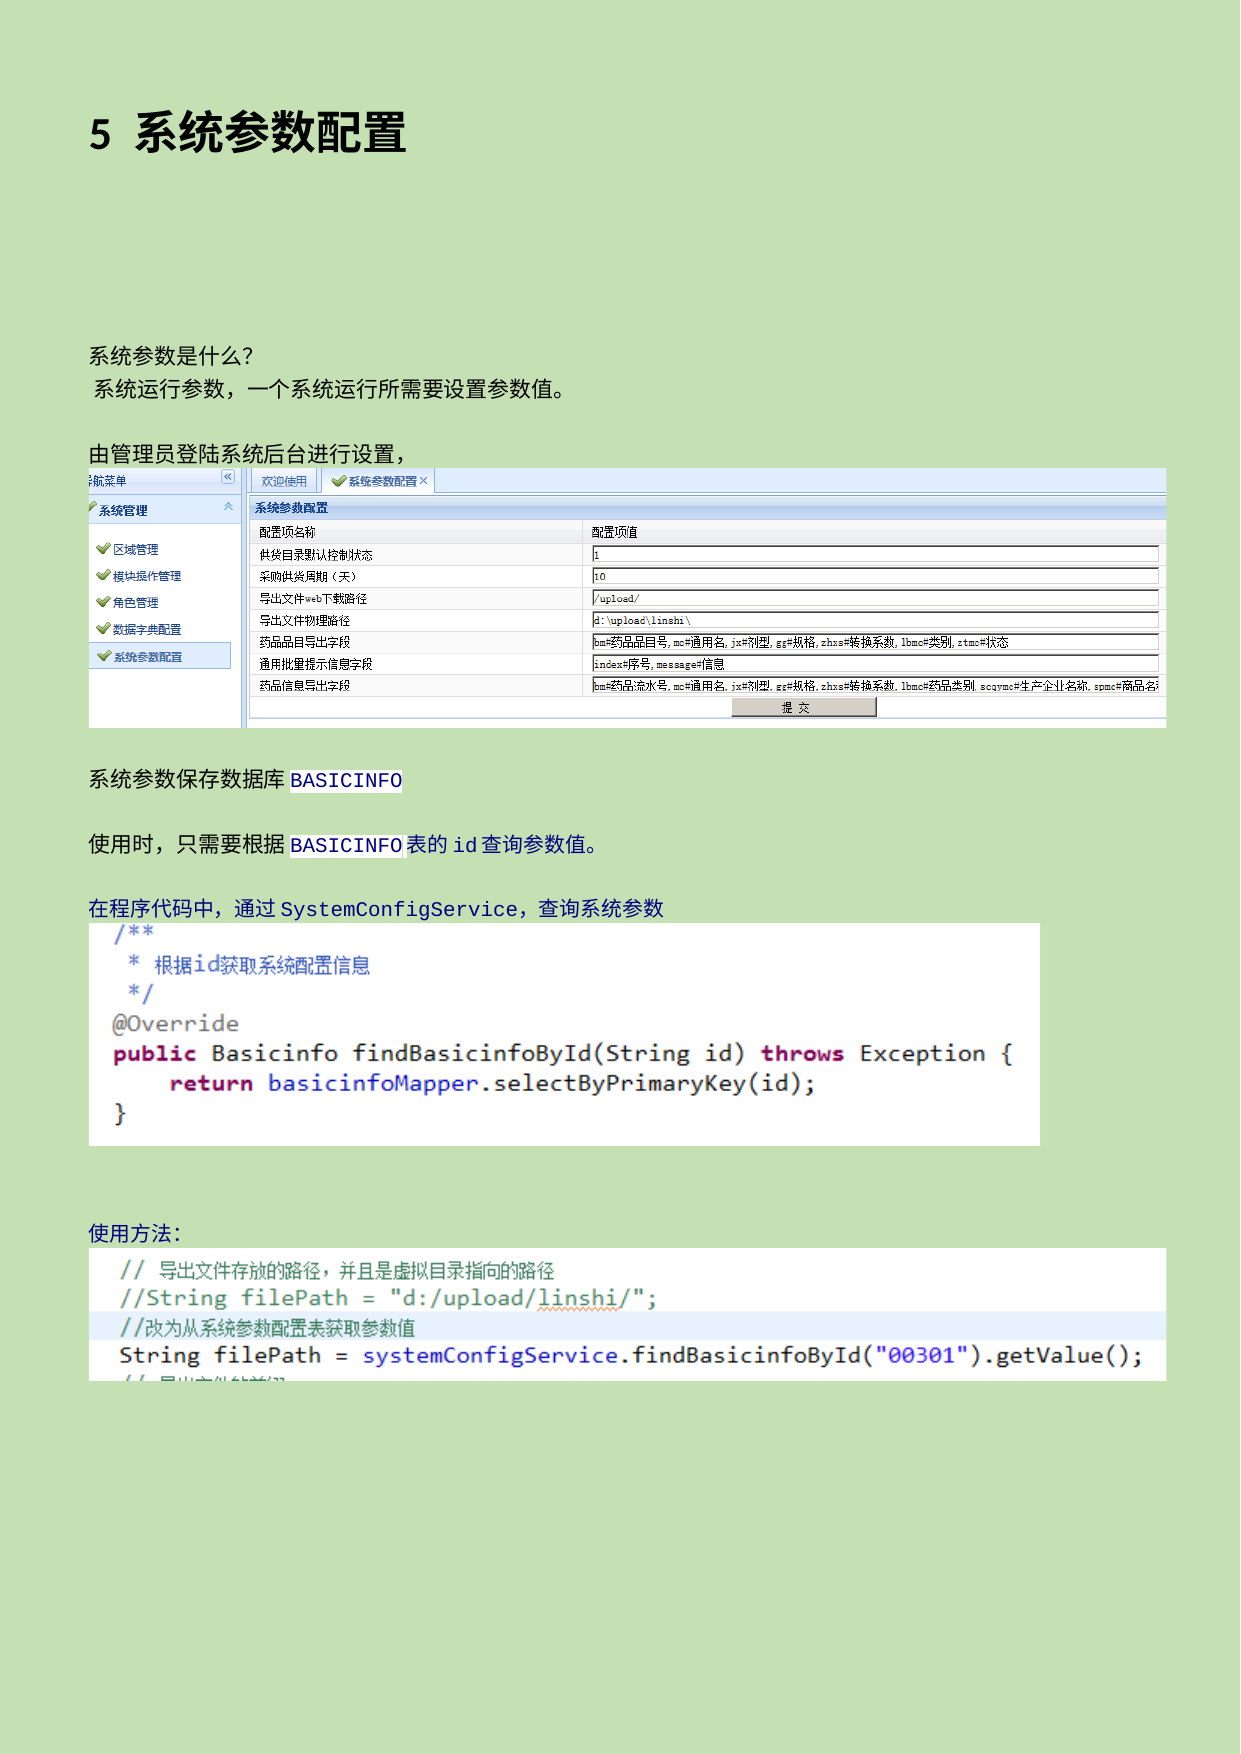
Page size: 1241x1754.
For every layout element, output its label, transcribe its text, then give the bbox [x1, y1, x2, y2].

text 系统运行参数，一个系统运行所需要设置参数值。 [89, 371, 1167, 404]
text 由管理员登陆系统后台进行设置， [89, 436, 1167, 468]
text 使用方法： [89, 1216, 1167, 1248]
picture [88, 468, 1167, 728]
text 在程序代码中，通过SystemConfigService，查询系统参数 [89, 891, 1167, 924]
text 系统参数是什么？ [89, 339, 1167, 371]
picture [88, 1248, 1167, 1381]
picture [88, 923, 1041, 1146]
subtitle 系统参数配置 [89, 81, 1167, 178]
text 使用时，只需要根据BASICINFO表的id查询参数值。 [89, 826, 1167, 859]
text 系统参数保存数据库BASICINFO [89, 761, 1167, 794]
